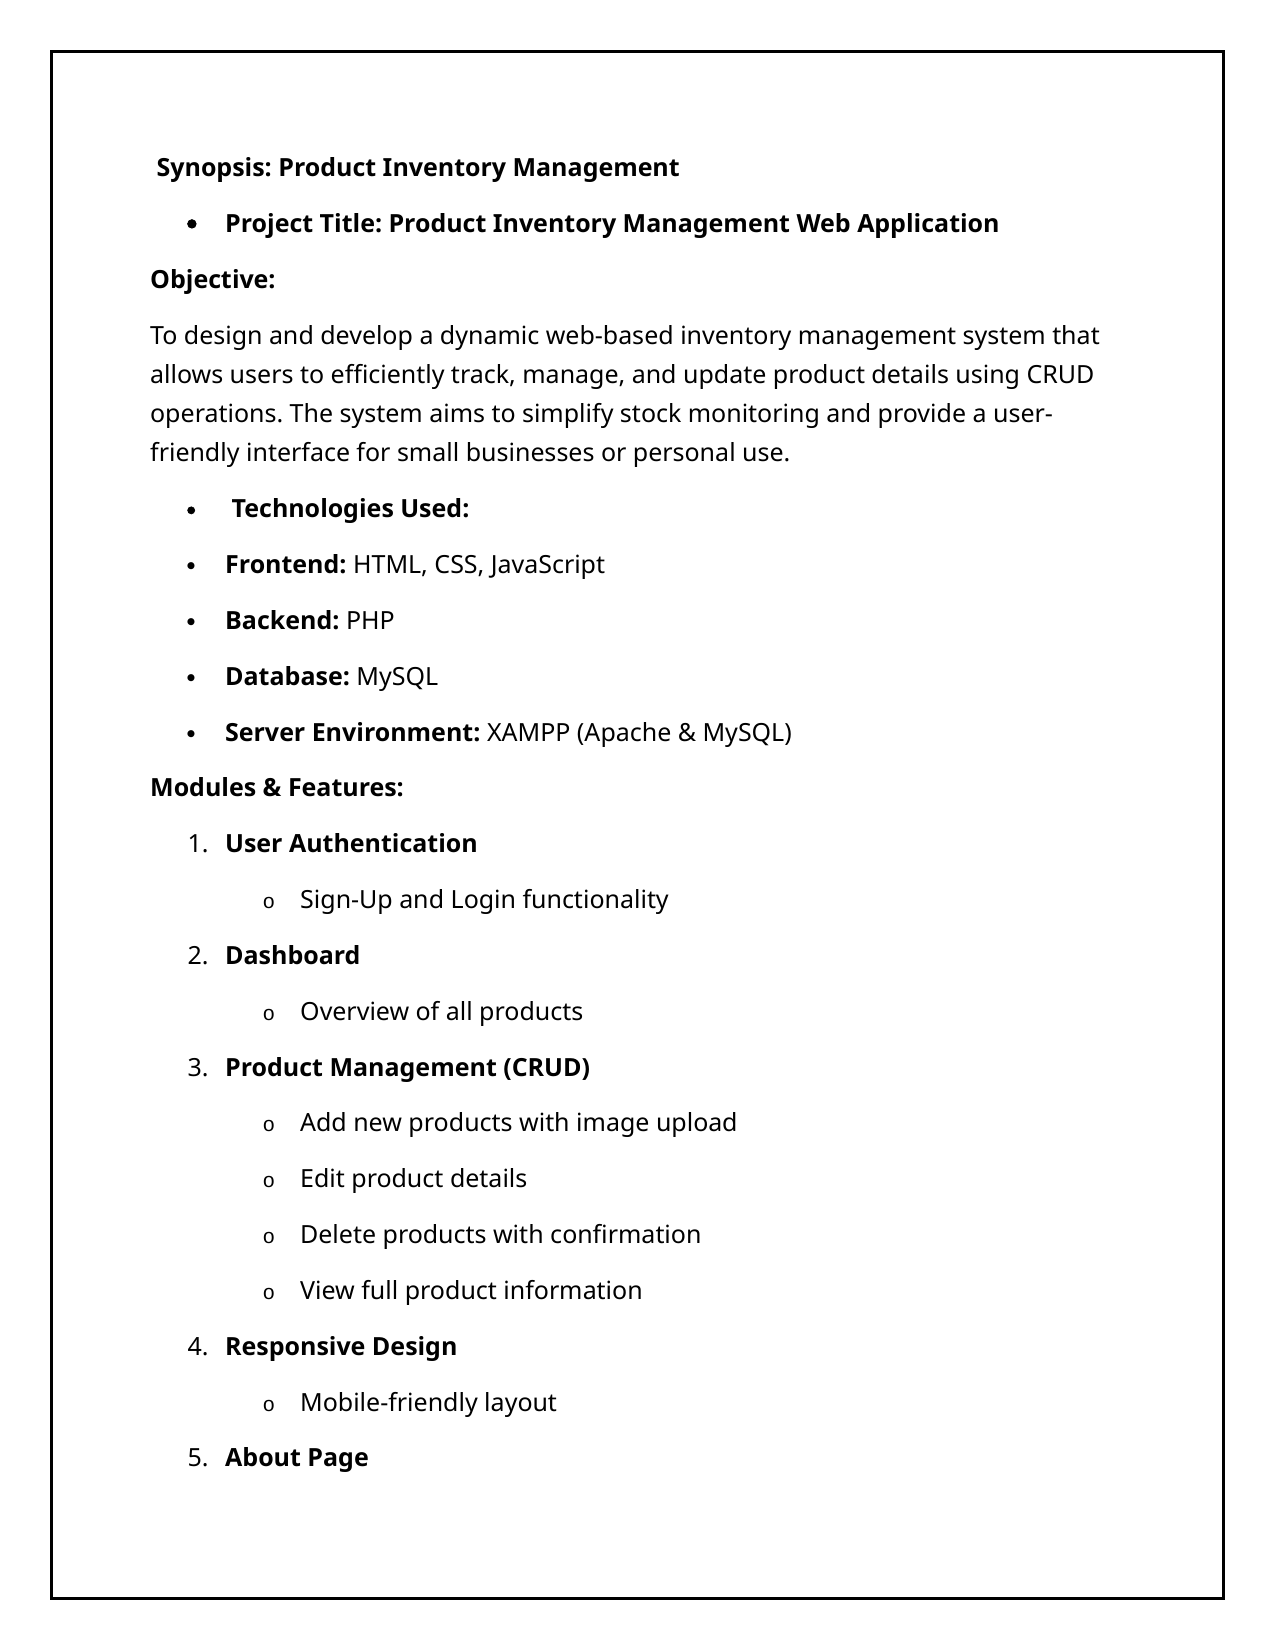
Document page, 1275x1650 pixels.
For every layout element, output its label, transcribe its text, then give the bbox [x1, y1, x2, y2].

list User Authentication [187, 826, 1125, 860]
list Responsive Design [187, 1328, 1125, 1362]
list Technologies Used: [187, 491, 1125, 525]
text Objective: [150, 262, 1125, 296]
text Modules & Features: [150, 770, 1125, 804]
list View full product information [262, 1272, 1125, 1307]
list Server Environment: XAMPP (Apache & MySQL) [187, 714, 1125, 748]
list Dashboard [187, 937, 1125, 972]
list Product Management (CRUD) [187, 1049, 1125, 1083]
list Mobile-friendly layout [262, 1384, 1125, 1418]
list Frontend: HTML, CSS, JavaScript [187, 547, 1125, 581]
list Sign-Up and Login functionality [262, 882, 1125, 916]
list Database: MySQL [187, 658, 1125, 692]
list Project Title: Product Inventory Management Web Application [187, 206, 1125, 240]
list Add new products with image upload [262, 1105, 1125, 1139]
list Delete products with confirmation [262, 1217, 1125, 1251]
list Overview of all products [262, 993, 1125, 1027]
list About Page [187, 1440, 1125, 1474]
list Edit product details [262, 1161, 1125, 1195]
text Synopsis: Product Inventory Management [150, 150, 1125, 184]
text To design and develop a dynamic web-based inventory management system that allows users to efficiently track, manage, and update product details using CRUD operations. The system aims to simplify stock monitoring and provide a user-friendly interface for small businesses or personal use. [150, 317, 1125, 469]
list Backend: PHP [187, 602, 1125, 637]
